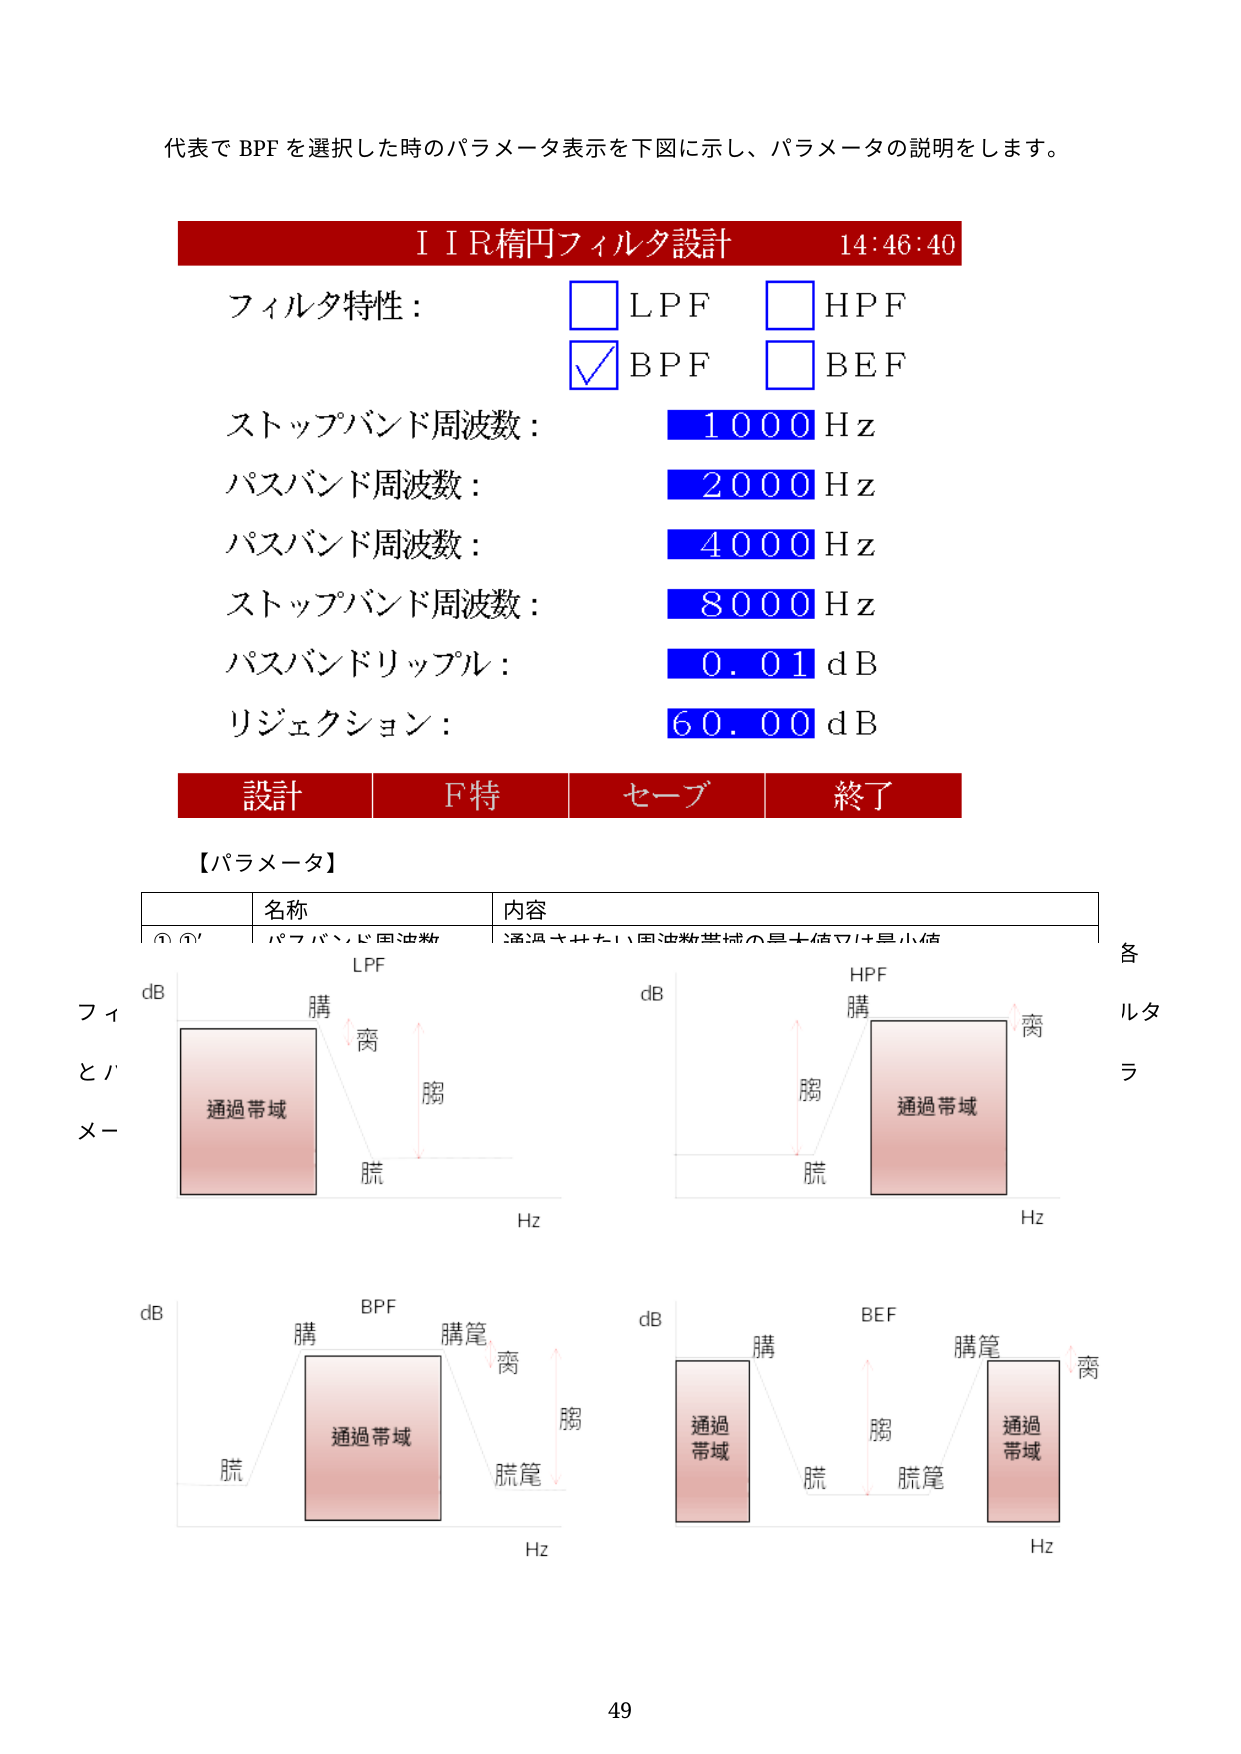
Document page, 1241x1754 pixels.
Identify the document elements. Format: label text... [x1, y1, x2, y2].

table_header 内容 [493, 893, 1098, 925]
text 各フィルタとパラメータ設定の関係を下図に示します。 [77, 922, 141, 1160]
table_header [142, 893, 252, 925]
text 代表でBPFを選択した時のパラメータ表示を下図に示し、パラメータの説明をします。 [77, 117, 1163, 177]
text 各フィルタとパラメータ設定の関係を下図に示します。 [1099, 922, 1163, 1160]
table_header 名称 [253, 893, 492, 925]
picture [177, 221, 962, 818]
text 【パラメータ】 [77, 832, 1163, 892]
table_cell 通過させたい周波数帯域の最大値又は最小値 [493, 926, 1098, 943]
table_cell パスバンド周波数 [253, 926, 492, 943]
table_cell ①,①’ [142, 926, 252, 943]
